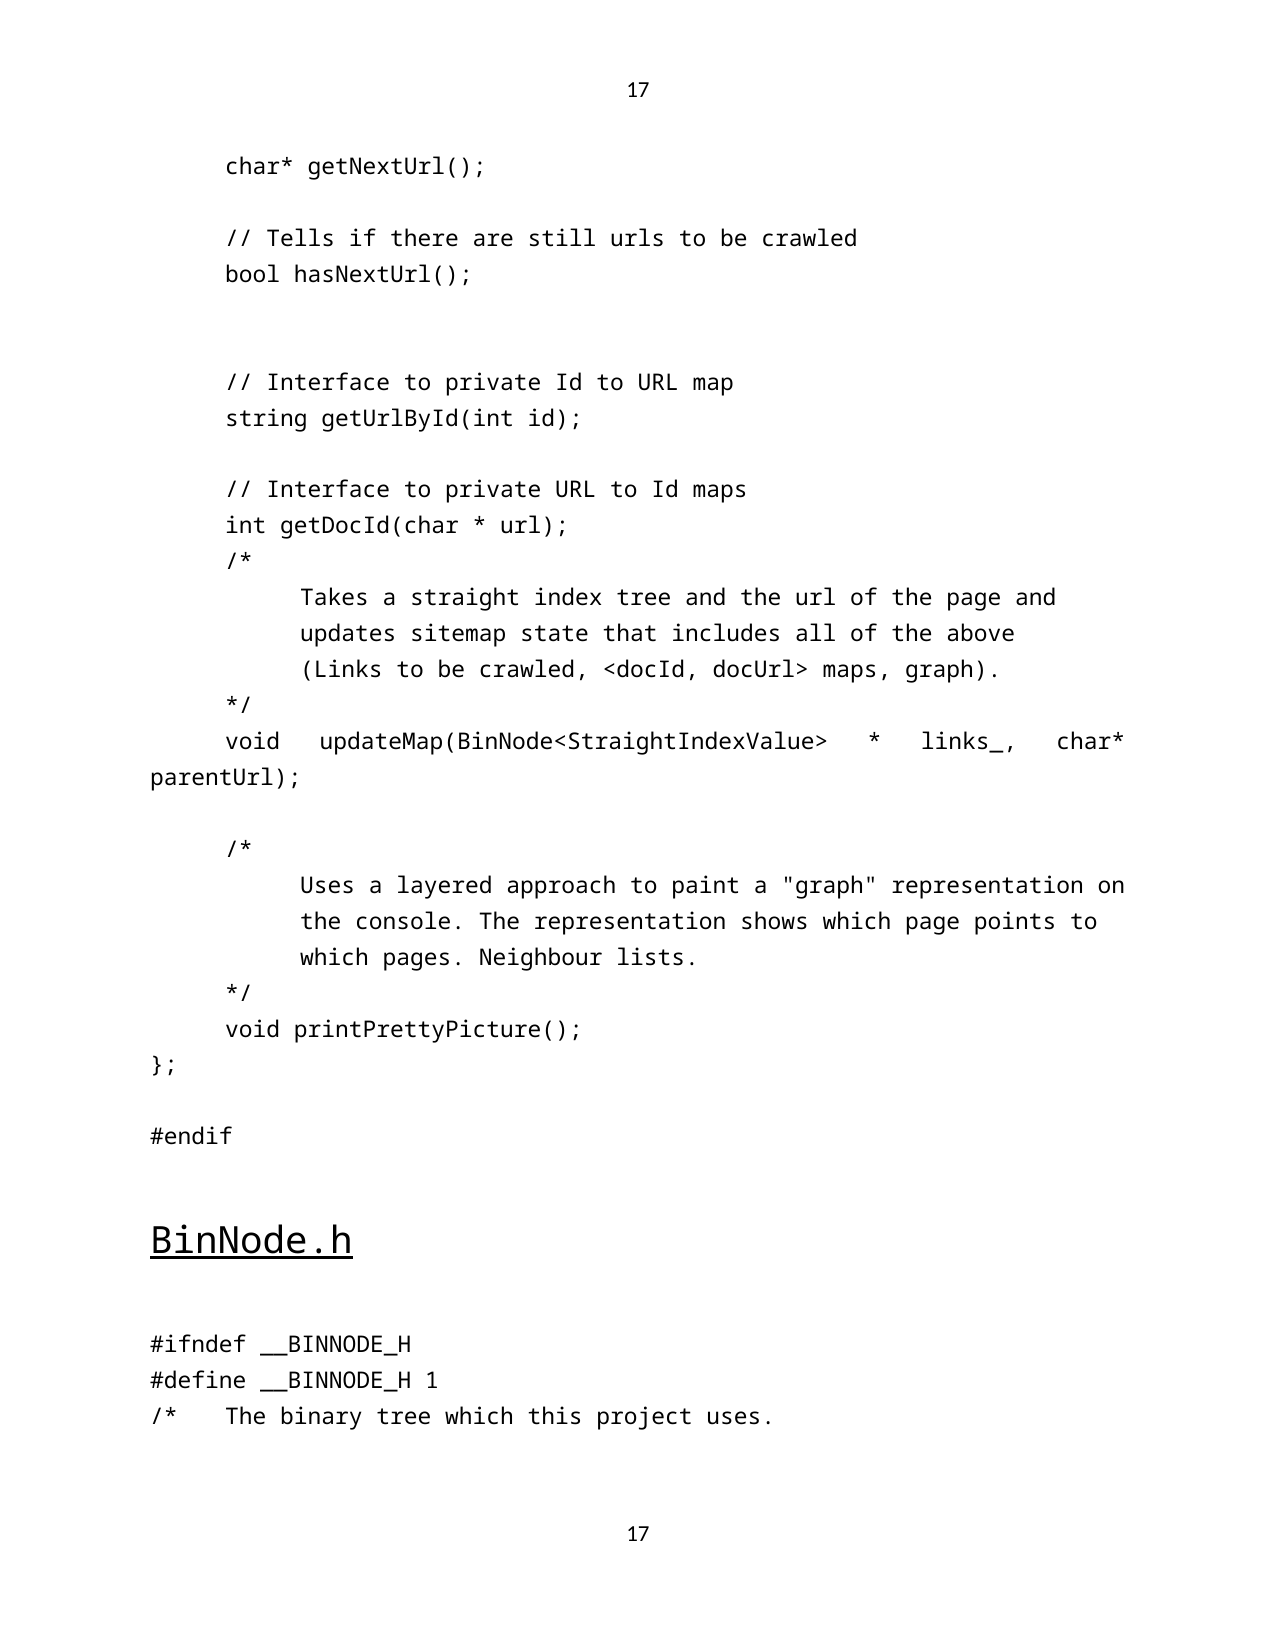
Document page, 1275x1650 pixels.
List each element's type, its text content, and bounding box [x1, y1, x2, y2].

text /* [150, 545, 1125, 577]
text void printPrettyPicture(); [150, 1012, 1125, 1044]
text // Interface to private URL to Id maps [150, 473, 1125, 505]
text */ [150, 689, 1125, 720]
text char* getNextUrl(); [150, 150, 1125, 181]
text the console. The representation shows which page points to [225, 905, 1125, 936]
text bool hasNextUrl(); [150, 258, 1125, 289]
text void updateMap(BinNode<StraightIndexValue> * links_, char* parentUrl); [150, 725, 1125, 792]
text int getDocId(char * url); [150, 509, 1125, 541]
text Takes a straight index tree and the url of the page and [150, 581, 1125, 612]
text #ifndef __BINNODE_H [150, 1328, 1125, 1360]
text which pages. Neighbour lists. [225, 941, 1125, 972]
text /* The binary tree which this project uses. [150, 1400, 1125, 1432]
text }; [150, 1048, 1125, 1080]
text updates sitemap state that includes all of the above [225, 617, 1125, 648]
text // Interface to private Id to URL map [150, 366, 1125, 397]
text Uses a layered approach to paint a "graph" representation on [150, 869, 1125, 900]
text #endif [150, 1120, 1125, 1152]
text #define __BINNODE_H 1 [150, 1364, 1125, 1396]
text string getUrlById(int id); [150, 402, 1125, 433]
text */ [150, 977, 1125, 1008]
text (Links to be crawled, <docId, docUrl> maps, graph). [225, 653, 1125, 684]
text /* [150, 833, 1125, 864]
text // Tells if there are still urls to be crawled [150, 222, 1125, 253]
text BinNode.h [150, 1213, 1125, 1264]
